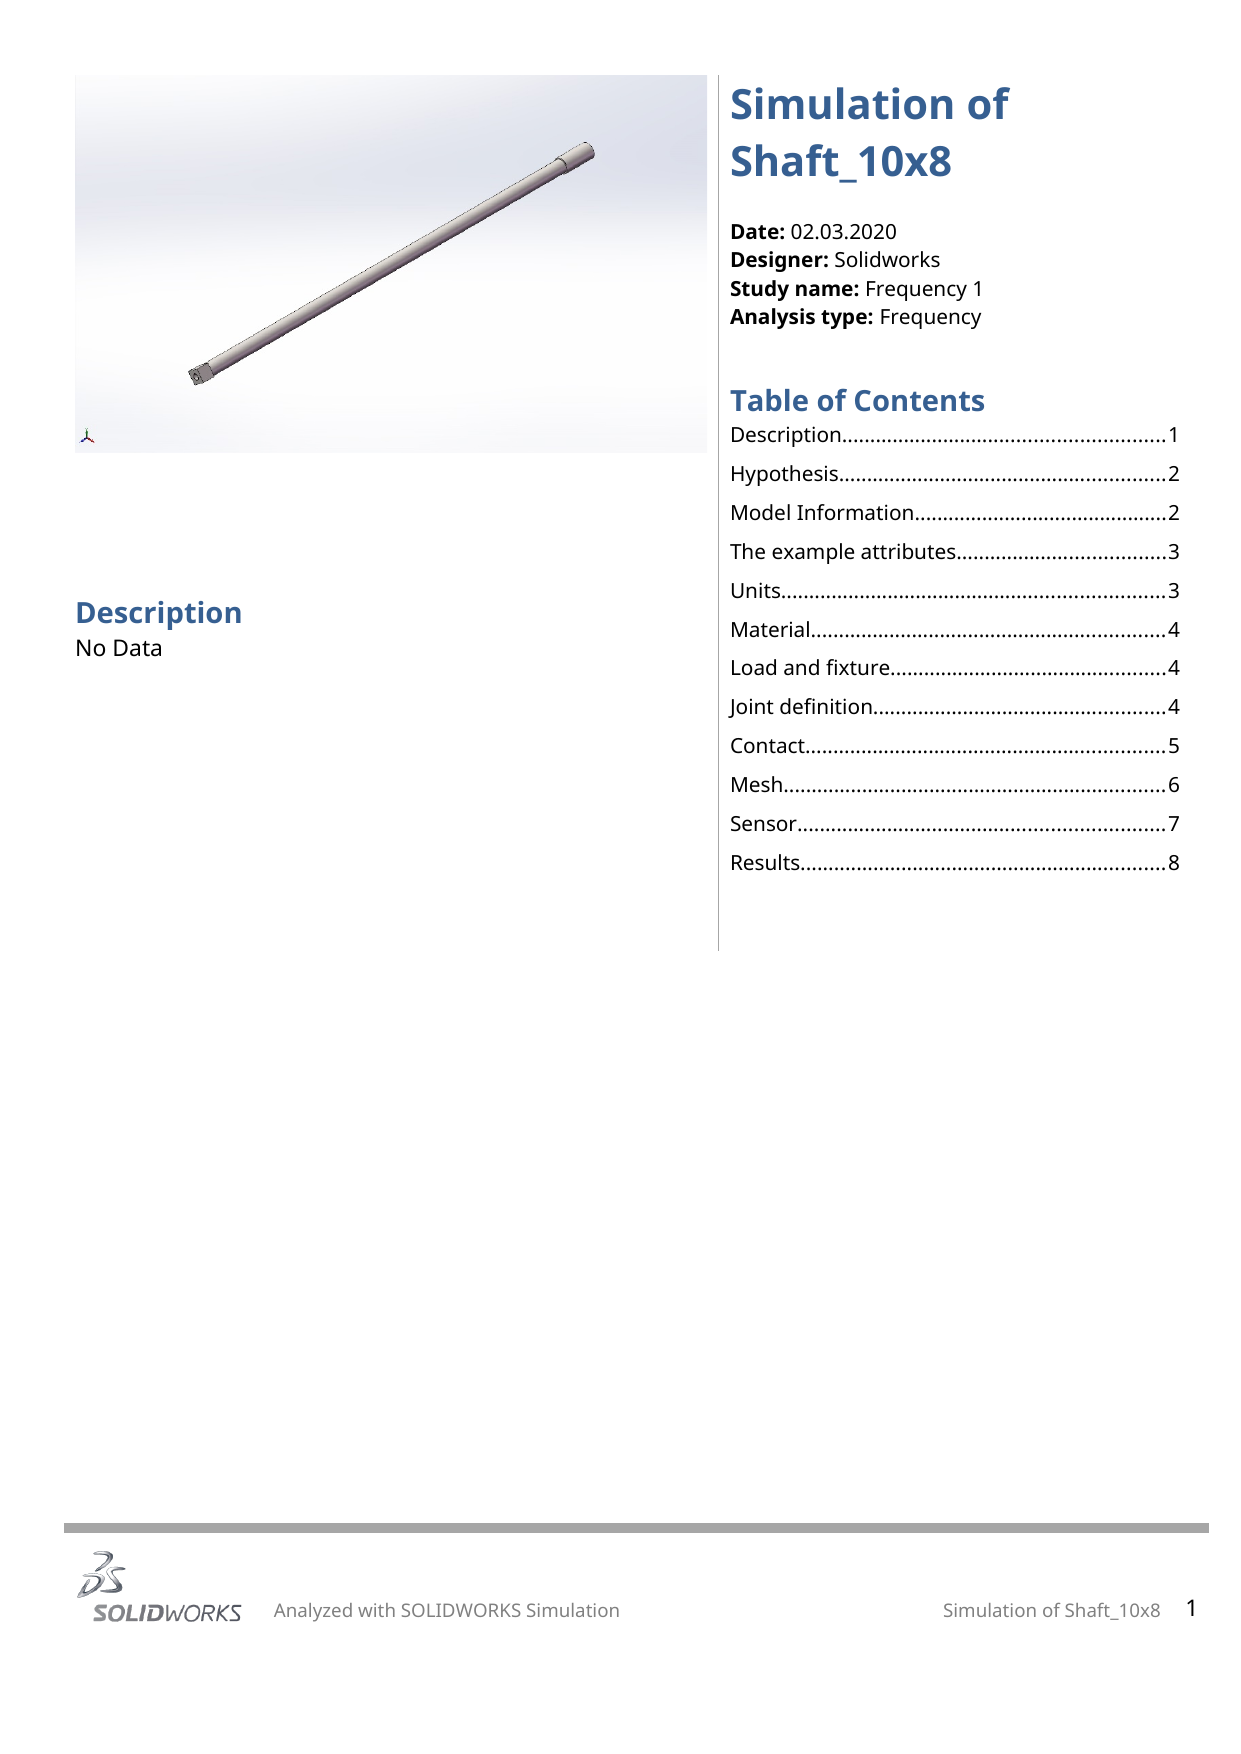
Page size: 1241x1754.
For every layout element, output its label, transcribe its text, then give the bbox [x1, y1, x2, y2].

table_header [64, 75, 718, 542]
picture [75, 75, 708, 453]
picture [75, 1532, 243, 1623]
table_cell Description No Data [64, 543, 718, 951]
table_header [719, 75, 1209, 951]
